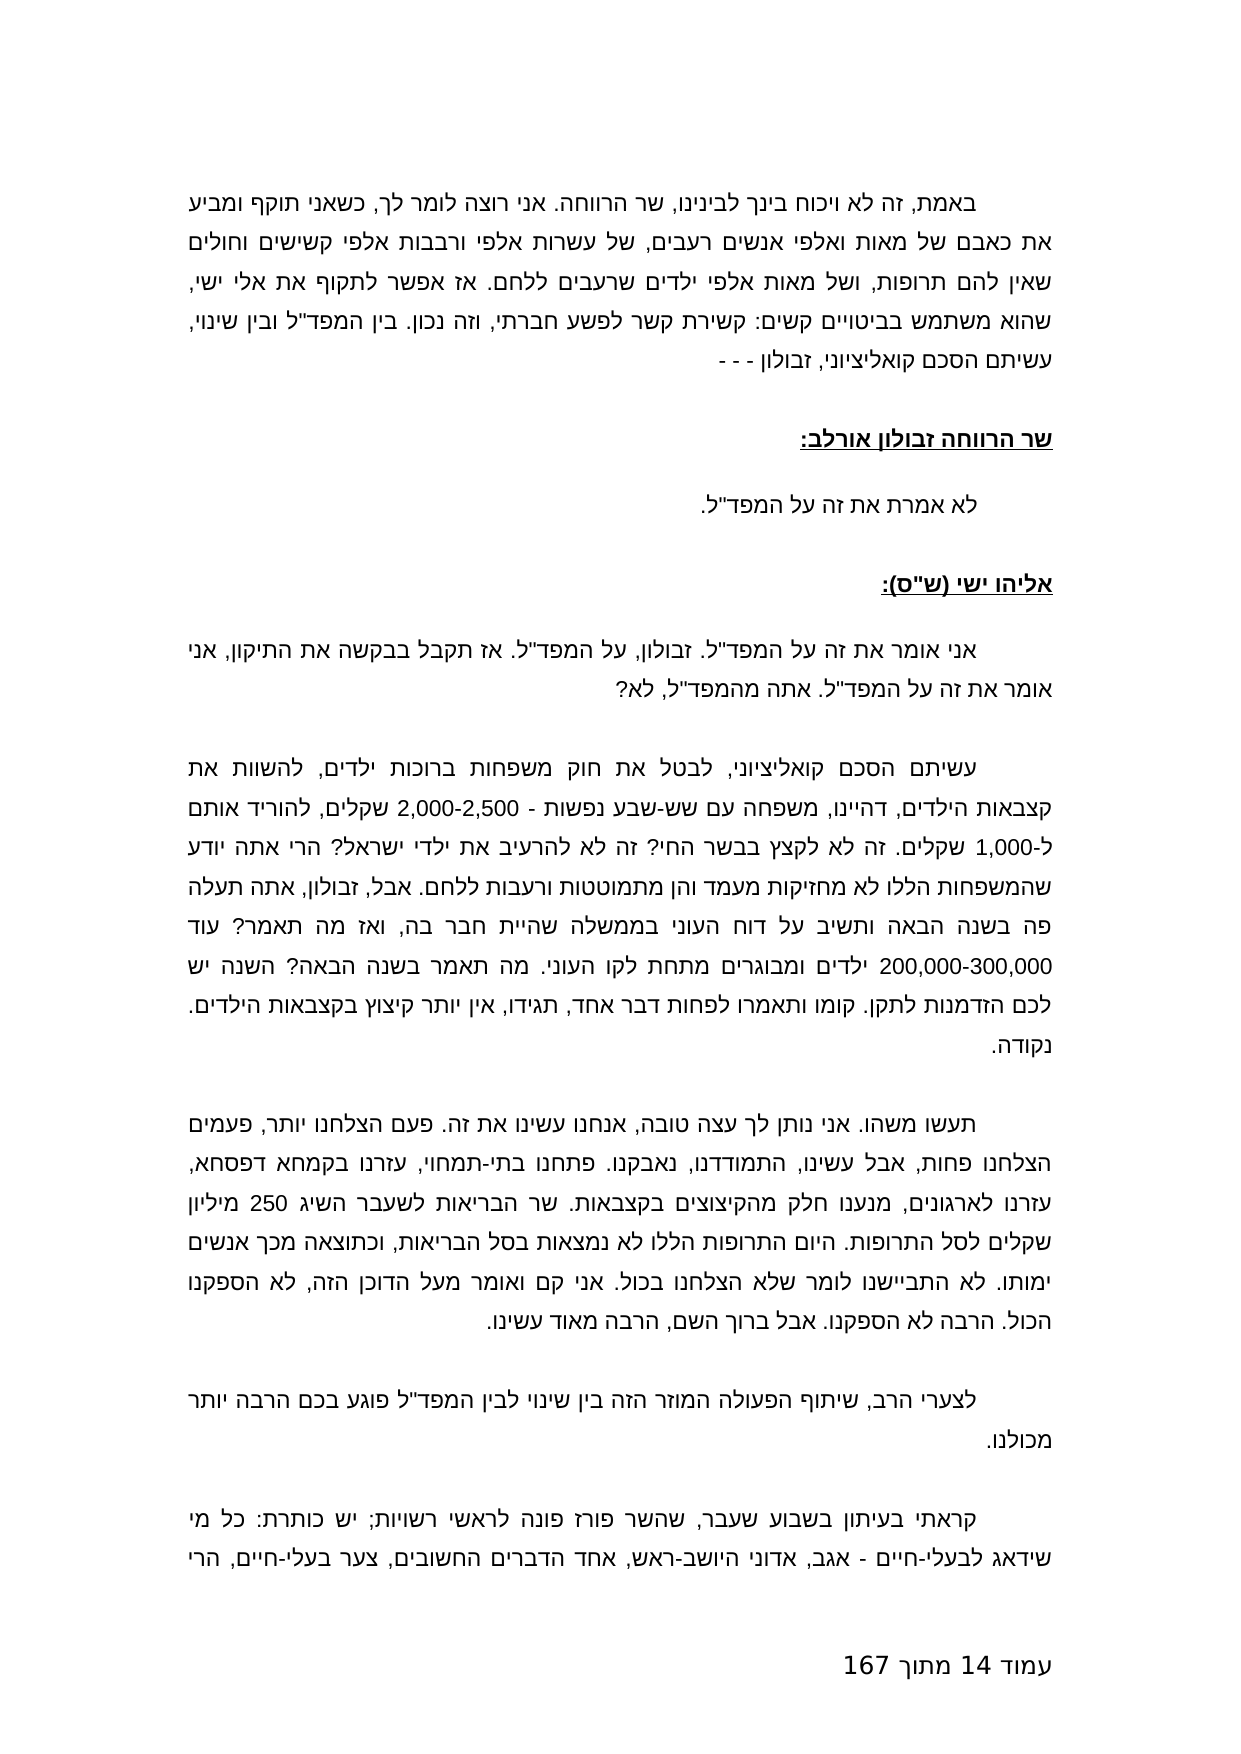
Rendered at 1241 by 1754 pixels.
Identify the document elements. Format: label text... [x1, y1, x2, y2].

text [187, 1506, 1053, 1571]
text עשיתם הסכם קואליציוני, לבטל את חוק משפחות ברוכות ילדים, להשוות את קצבאות הילדים, דהיינו, משפחה עם שש-שבע נפשות - 2,000-2,500 שקלים, להוריד אותם ל-1,000 שקלים. זה לא לקצץ בבשר החי? זה לא להרעיב את ילדי ישראל? הרי אתה יודע שהמשפחות הללו לא מחזיקות מעמד והן מתמוטטות ורעבות ללחם. אבל, זבולון, אתה תעלה פה בשנה הבאה ותשיב על דוח העוני בממשלה שהיית חבר בה, ואז מה תאמר? עוד 200,000-300,000 ילדים ומבוגרים מתחת לקו העוני. מה תאמר בשנה הבאה? השנה יש לכם הזדמנות לתקן. קומו ותאמרו לפחות דבר אחד, תגידו, אין יותר קיצוץ בקצבאות הילדים. נקודה. [187, 755, 1053, 1058]
text אליהו ישי (ש"ס): [187, 571, 1053, 597]
text שר הרווחה זבולון אורלב: [187, 426, 1053, 453]
text לצערי הרב, שיתוף הפעולה המוזר הזה בין שינוי לבין המפד"ל פוגע בכם הרבה יותר מכולנו. [187, 1387, 1053, 1453]
text באמת, זה לא ויכוח בינך לבינינו, שר הרווחה. אני רוצה לומר לך, כשאני תוקף ומביע את כאבם של מאות ואלפי אנשים רעבים, של עשרות אלפי ורבבות אלפי קשישים וחולים שאין להם תרופות, ושל מאות אלפי ילדים שרעבים ללחם. אז אפשר לתקוף את אלי ישי, שהוא משתמש בביטויים קשים: קשירת קשר לפשע חברתי, וזה נכון. בין המפד"ל ובין שינוי, עשיתם הסכם קואליציוני, זבולון - - - [187, 189, 1053, 374]
text אני אומר את זה על המפד"ל. זבולון, על המפד"ל. אז תקבל בבקשה את התיקון, אני אומר את זה על המפד"ל. אתה מהמפד"ל, לא? [187, 637, 1053, 703]
text תעשו משהו. אני נותן לך עצה טובה, אנחנו עשינו את זה. פעם הצלחנו יותר, פעמים הצלחנו פחות, אבל עשינו, התמודדנו, נאבקנו. פתחנו בתי-תמחוי, עזרנו בקמחא דפסחא, עזרנו לארגונים, מנענו חלק מהקיצוצים בקצבאות. שר הבריאות לשעבר השיג 250 מיליון שקלים לסל התרופות. היום התרופות הללו לא נמצאות בסל הבריאות, וכתוצאה מכך אנשים ימותו. לא התביישנו לומר שלא הצלחנו בכול. אני קם ואומר מעל הדוכן הזה, לא הספקנו הכול. הרבה לא הספקנו. אבל ברוך השם, הרבה מאוד עשינו. [187, 1111, 1053, 1334]
text לא אמרת את זה על המפד"ל. [187, 492, 1053, 518]
